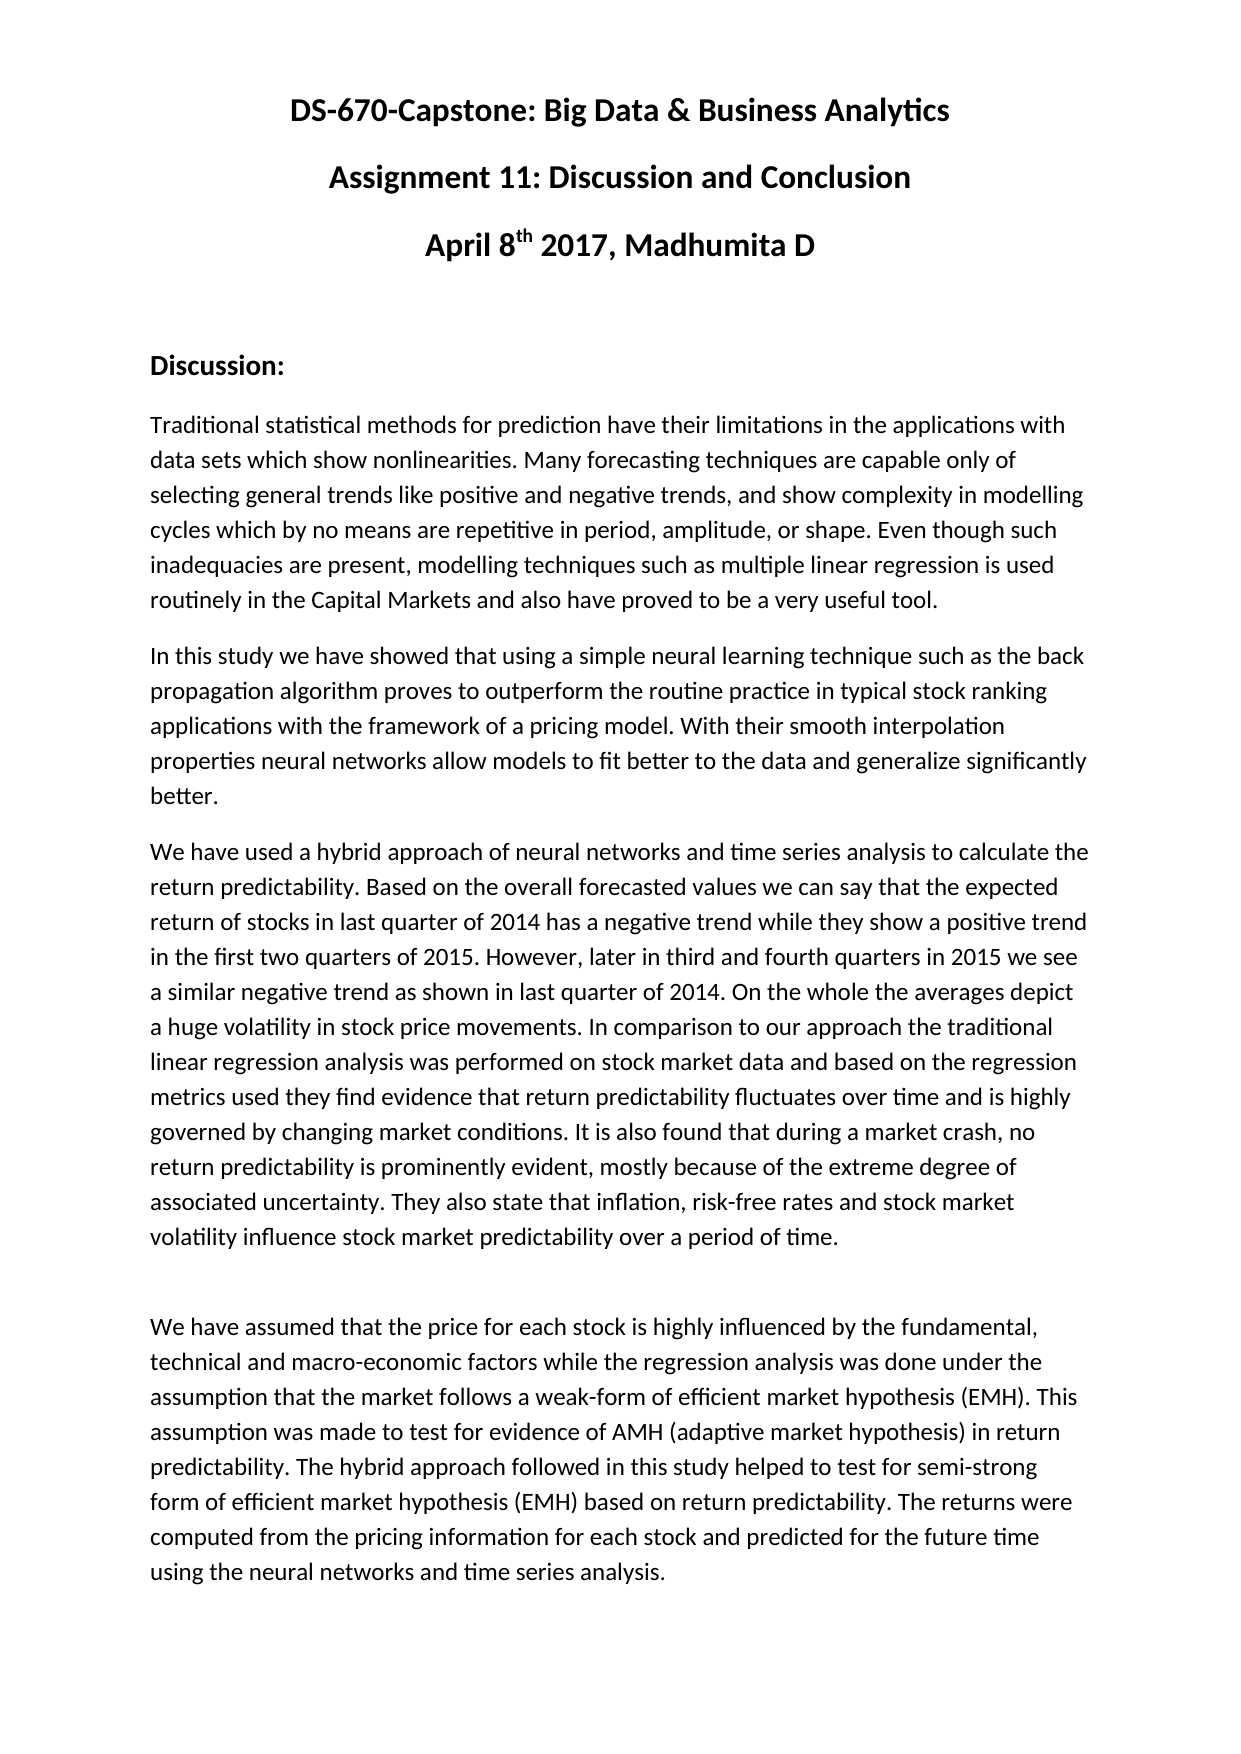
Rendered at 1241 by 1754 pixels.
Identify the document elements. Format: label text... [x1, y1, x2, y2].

text We have assumed that the price for each stock is highly influenced by the fundamental, technical and macro-economic factors while the regression analysis was done under the assumption that the market follows a weak-form of efficient market hypothesis (EMH). This assumption was made to test for evidence of AMH (adaptive market hypothesis) in return predictability. The hybrid approach followed in this study helped to test for semi-strong form of efficient market hypothesis (EMH) based on return predictability. The returns were computed from the pricing information for each stock and predicted for the future time using the neural networks and time series analysis. [150, 1312, 1090, 1587]
text In this study we have showed that using a simple neural learning technique such as the back propagation algorithm proves to outperform the routine practice in typical stock ranking applications with the framework of a pricing model. With their smooth interpolation properties neural networks allow models to fit better to the data and generalize significantly better. [150, 640, 1090, 810]
text Traditional statistical methods for prediction have their limitations in the applications with data sets which show nonlinearities. Many forecasting techniques are capable only of selecting general trends like positive and negative trends, and show complexity in modelling cycles which by no means are repetitive in period, amplitude, or shape. Even though such inadequacies are present, modelling techniques such as multiple linear regression is used routinely in the Capital Markets and also have proved to be a very useful tool. [150, 409, 1090, 614]
text Assignment 11: Discussion and Conclusion [150, 156, 1090, 197]
text April 8th 2017, Madhumita D [150, 224, 1090, 264]
text Discussion: [150, 347, 1090, 383]
text DS-670-Capstone: Big Data & Business Analytics [150, 89, 1090, 129]
list We have used a hybrid approach of neural networks and time series analysis to calculate the return predictability. Based on the overall forecasted values we can say that the expected return of stocks in last quarter of 2014 has a negative trend while they show a positive trend in the first two quarters of 2015. However, later in third and fourth quarters in 2015 we see a similar negative trend as shown in last quarter of 2014. On the whole the averages depict a huge volatility in stock price movements. In comparison to our approach the traditional linear regression analysis was performed on stock market data and based on the regression metrics used they find evidence that return predictability fluctuates over time and is highly governed by changing market conditions. It is also found that during a market crash, no return predictability is prominently evident, mostly because of the extreme degree of associated uncertainty. They also state that inflation, risk-free rates and stock market volatility influence stock market predictability over a period of time. [150, 836, 1090, 1251]
